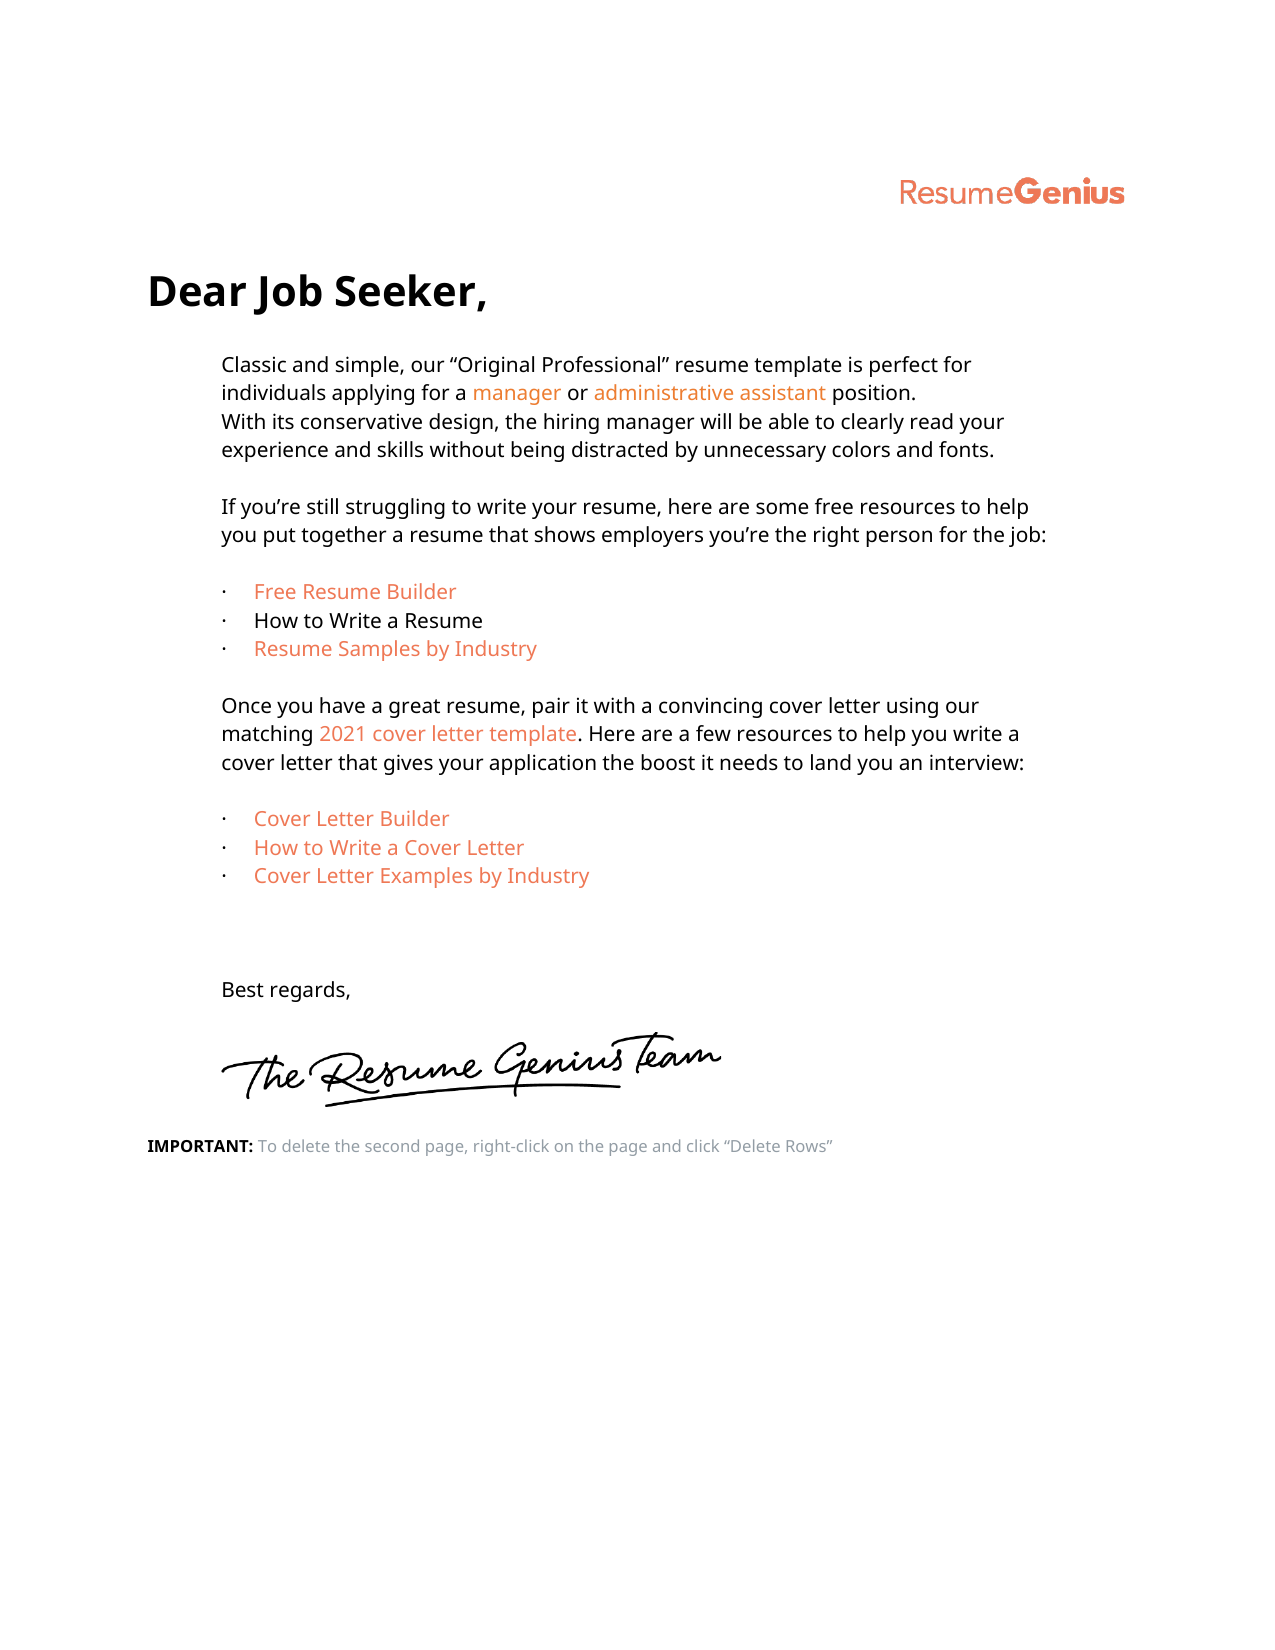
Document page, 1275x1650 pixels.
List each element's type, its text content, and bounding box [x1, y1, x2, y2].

picture [221, 1032, 722, 1107]
table_cell Dear Job Seeker, Classic and simple, our “Original Professional” resume template is perfect for individuals applying for a manager or administrative assistant position. With its conservative design, the hiring manager will be able to clearly read your experience and skills without being distracted by unnecessary colors and fonts. If you’re still struggling to write your resume, here are some free resources to help you put together a resume that shows employers you’re the right person for the job: · Free Resume Builder · How to Write a Resume · Resume Samples by Industry Once you have a great resume, pair it with a convincing cover letter using our matching 2021 cover letter template. Here are a few resources to help you write a cover letter that gives your application the boost it needs to land you an interview: · Cover Letter Builder · How to Write a Cover Letter · Cover Letter Examples by Industry Best regards, IMPORTANT: To delete the second page, right-click on the page and click “Delete Rows” [29, 59, 1242, 1298]
picture [900, 177, 1125, 204]
